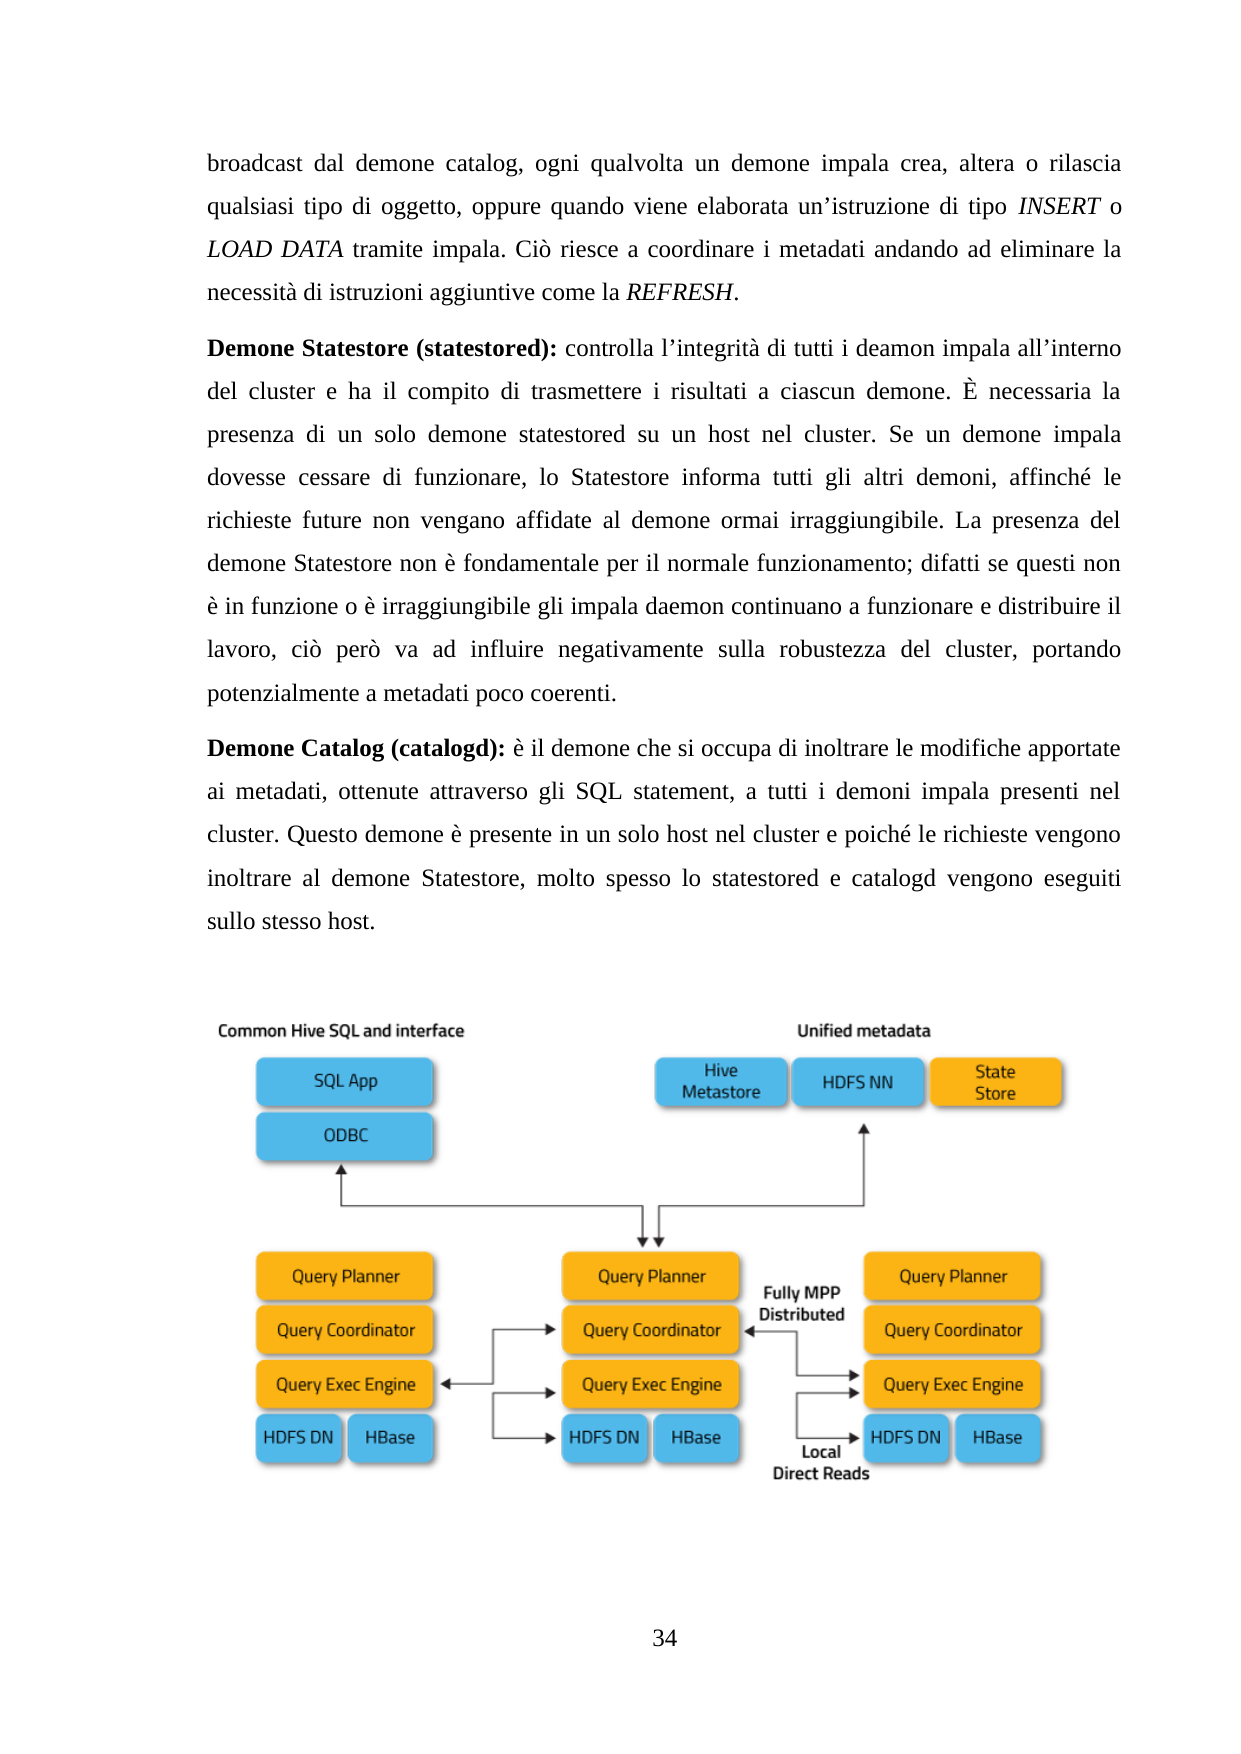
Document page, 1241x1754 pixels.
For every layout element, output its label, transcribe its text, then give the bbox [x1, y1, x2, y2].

picture [206, 1017, 1123, 1490]
text Demone Statestore (statestored): controlla l’integrità di tutti i deamon impala all’interno del cluster e ha il compito di trasmettere i risultati a ciascun demone. È necessaria la presenza di un solo demone statestored su un host nel cluster. Se un demone impala dovesse cessare di funzionare, lo Statestore informa tutti gli altri demoni, affinché le richieste future non vengano affidate al demone ormai irraggiungibile. La presenza del demone Statestore non è fondamentale per il normale funzionamento; difatti se questi non è in funzione o è irraggiungibile gli impala daemon continuano a funzionare e distribuire il lavoro, ciò però va ad influire negativamente sulla robustezza del cluster, portando potenzialmente a metadati poco coerenti. [207, 333, 1122, 706]
text Demone Catalog (catalogd): è il demone che si occupa di inoltrare le modifiche apportate ai metadati, ottenute attraverso gli SQL statement, a tutti i demoni impala presenti nel cluster. Questo demone è presente in un solo host nel cluster e poiché le richieste vengono inoltrare al demone Statestore, molto spesso lo statestored e catalogd vengono eseguiti sullo stesso host. [207, 733, 1122, 934]
